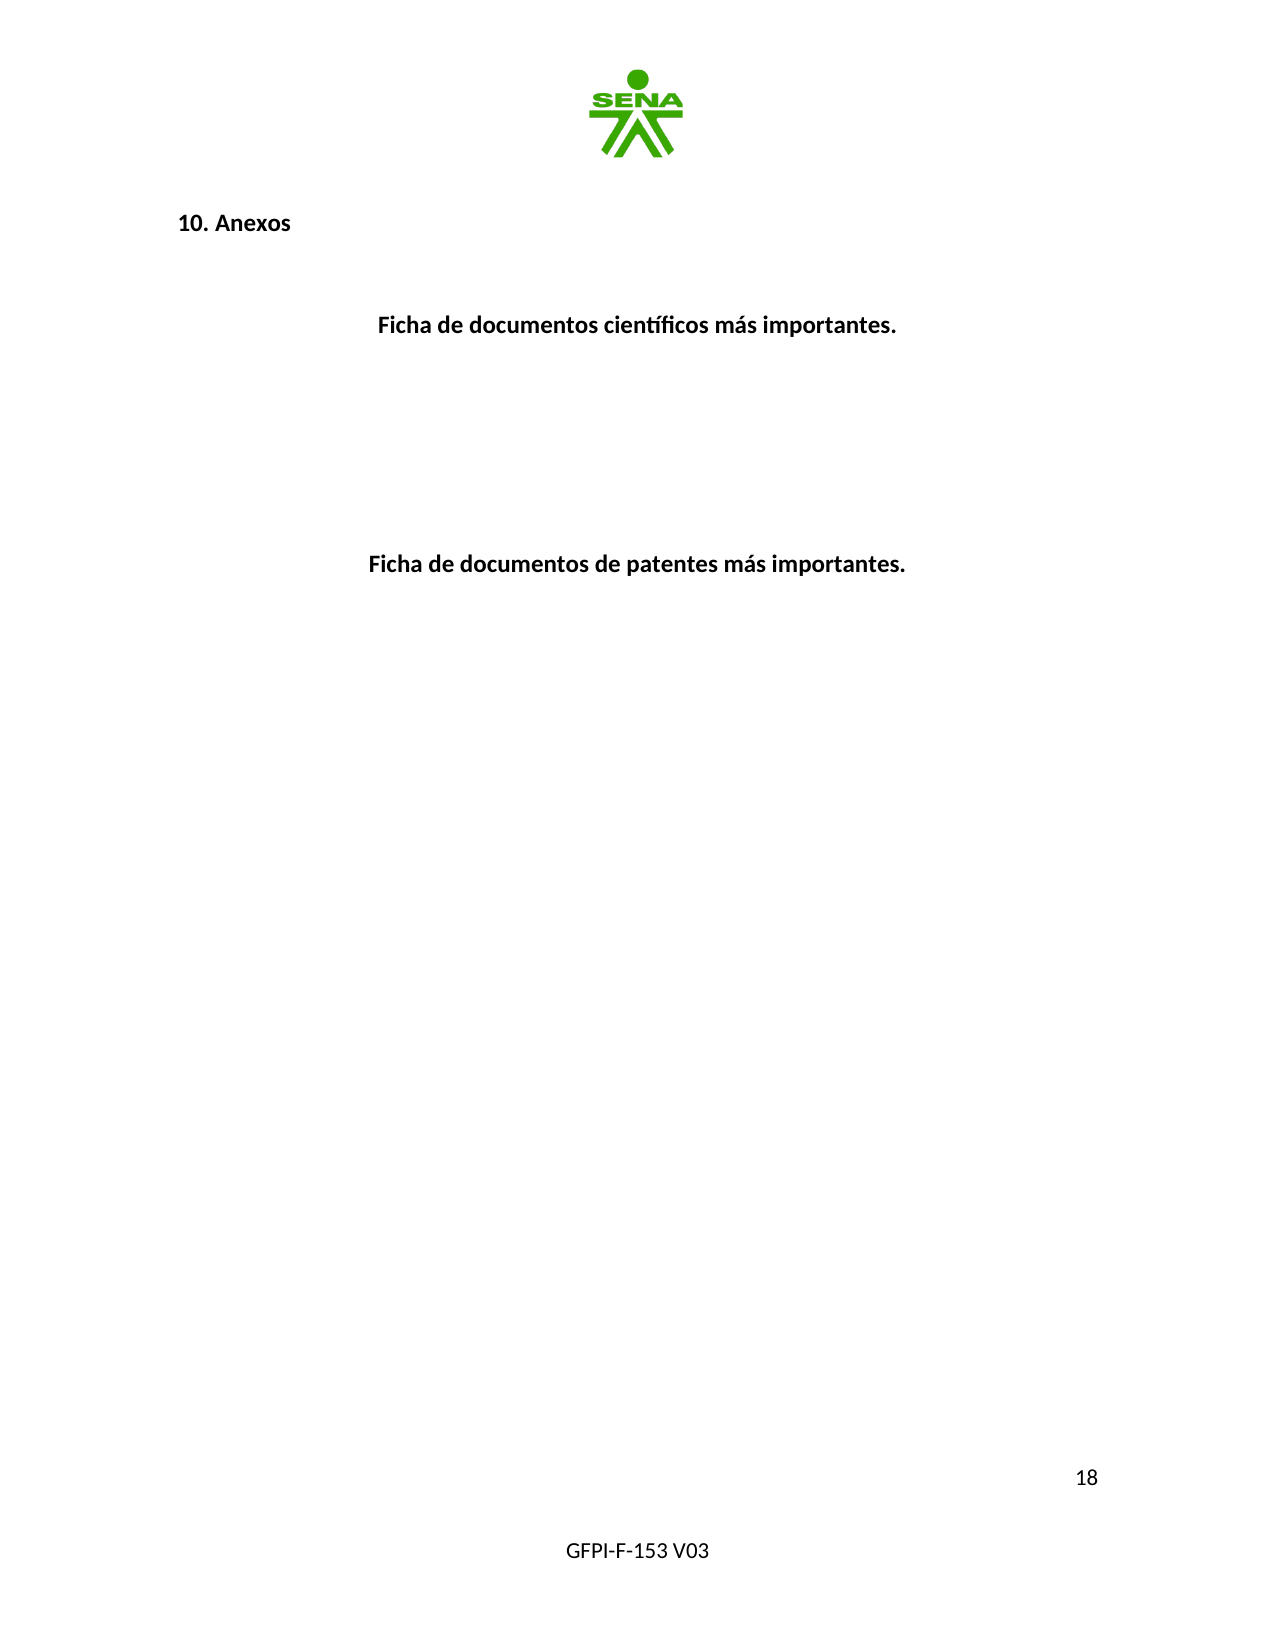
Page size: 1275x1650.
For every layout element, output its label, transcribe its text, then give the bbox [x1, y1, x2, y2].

text Ficha de documentos científicos más importantes. [177, 309, 1098, 340]
picture [588, 69, 683, 157]
text Ficha de documentos de patentes más importantes. [177, 548, 1098, 579]
subtitle Anexos [177, 207, 1098, 237]
